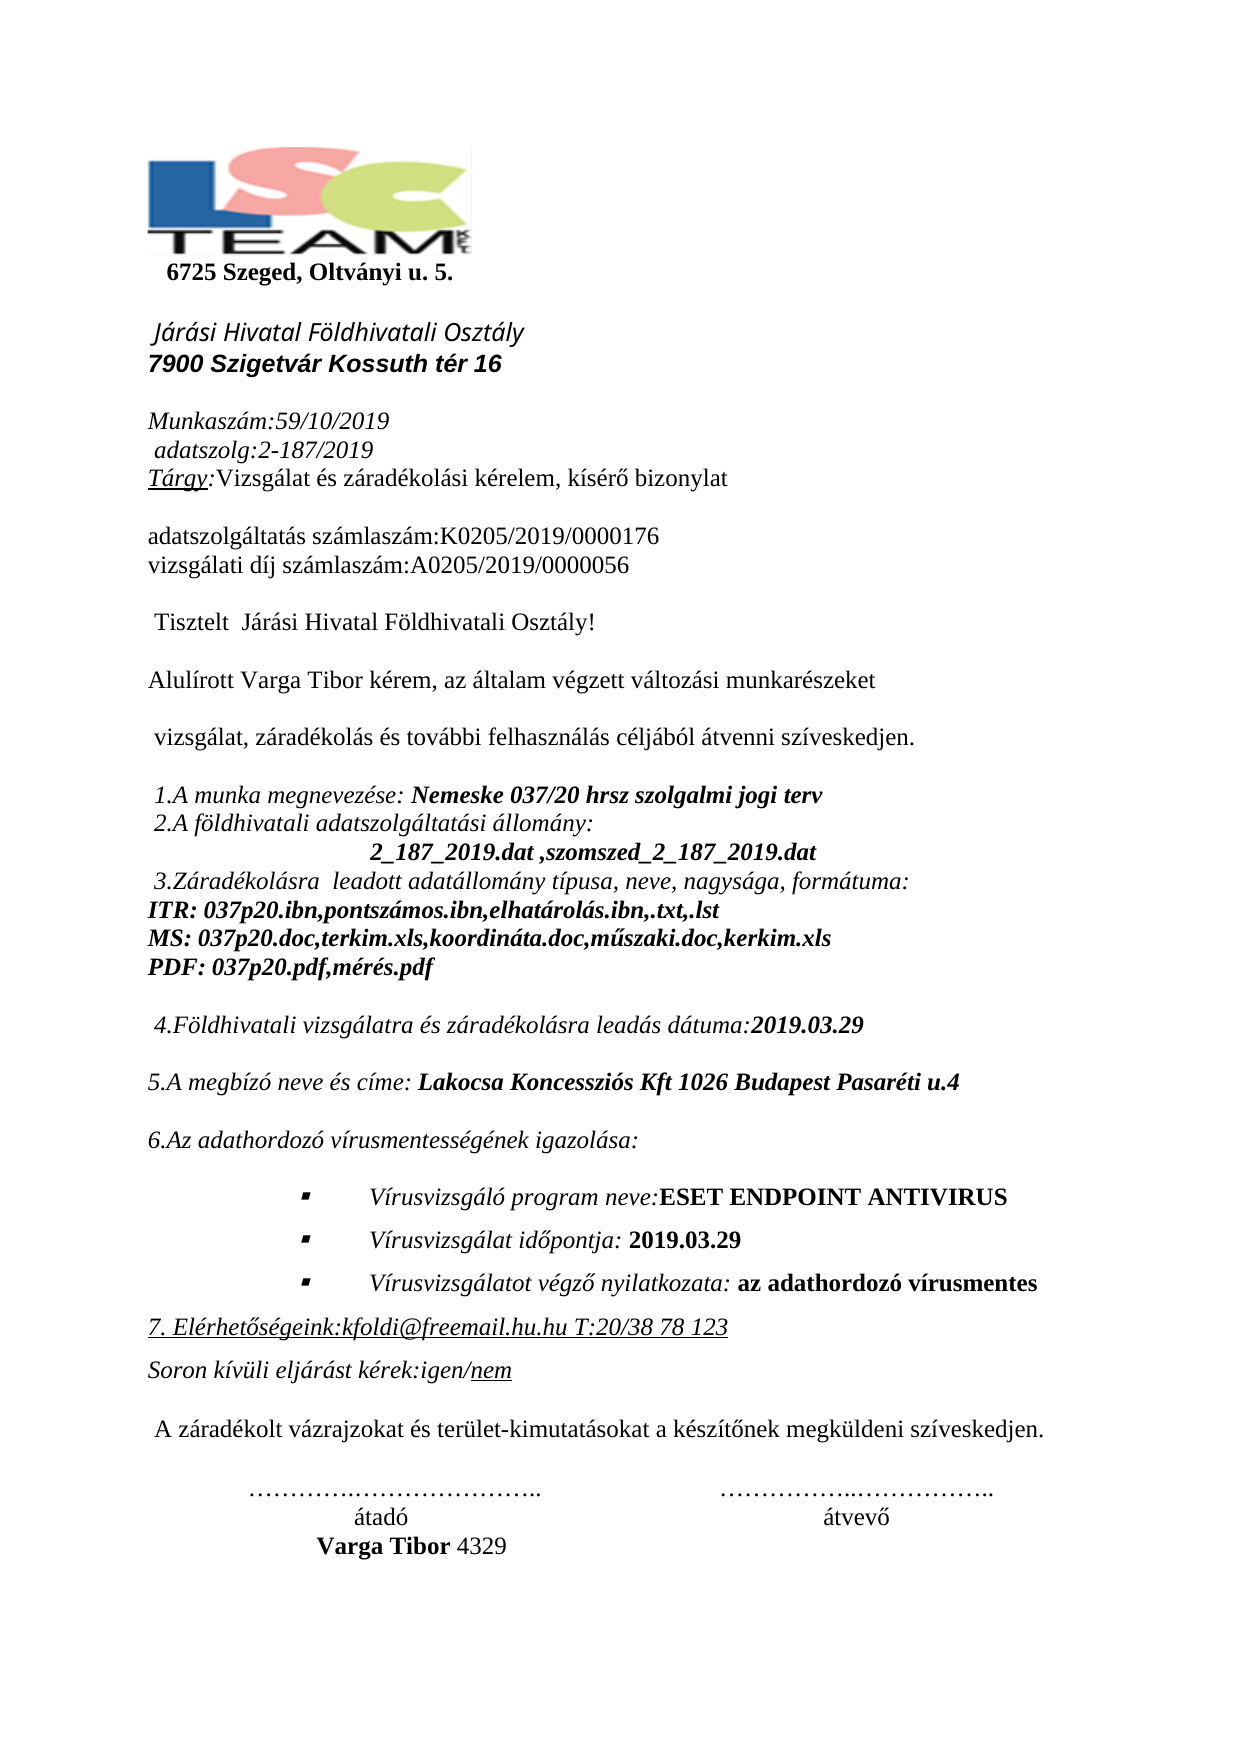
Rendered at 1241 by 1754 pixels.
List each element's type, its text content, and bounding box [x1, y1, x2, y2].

text Soron kívüli eljárást kérek:igen/nem [148, 1355, 1093, 1383]
text MS: 037p20.doc,terkim.xls,koordináta.doc,műszaki.doc,kerkim.xls [148, 923, 1093, 952]
text PDF: 037p20.pdf,mérés.pdf [148, 952, 1093, 981]
picture [147, 147, 475, 257]
text 5.A megbízó neve és címe: Lakocsa Koncessziós Kft 1026 Budapest Pasaréti u.4 [148, 1067, 1093, 1096]
text adatszolg:2-187/2019 [148, 435, 1093, 463]
text vizsgálati díj számlaszám:A0205/2019/0000056 [148, 550, 1093, 578]
list Vírusvizsgáló program neve:ESET ENDPOINT ANTIVIRUS [260, 1182, 1093, 1211]
text Varga Tibor 4329 [223, 1531, 1093, 1559]
text átadó átvevő [223, 1502, 1093, 1531]
text Járási Hivatal Földhivatali Osztály [148, 314, 1093, 348]
list Vírusvizsgálatot végző nyilatkozata: az adathordozó vírusmentes [260, 1268, 1093, 1297]
text 4.Földhivatali vizsgálatra és záradékolásra leadás dátuma:2019.03.29 [148, 1010, 1093, 1038]
text 7900 Szigetvár Kossuth tér 16 [148, 348, 1093, 377]
text Tárgy:Vizsgálat és záradékolási kérelem, kísérő bizonylat [148, 463, 1093, 492]
text 1.A munka megnevezése: Nemeske 037/20 hrsz szolgalmi jogi terv [148, 780, 1093, 808]
text Tisztelt Járási Hivatal Földhivatali Osztály! [148, 607, 1093, 636]
list Vírusvizsgálat időpontja: 2019.03.29 [260, 1225, 1093, 1254]
text 2.A földhivatali adatszolgáltatási állomány: [148, 808, 1093, 837]
text A záradékolt vázrajzokat és terület-kimutatásokat a készítőnek megküldeni szíveskedjen. [148, 1414, 1093, 1443]
text 6725 Szeged, Oltványi u. 5. [148, 257, 1093, 286]
text adatszolgáltatás számlaszám:K0205/2019/0000176 [148, 521, 1093, 550]
text vizsgálat, záradékolás és további felhasználás céljából átvenni szíveskedjen. [148, 722, 1093, 751]
text 3.Záradékolásra leadott adatállomány típusa, neve, nagysága, formátuma: [148, 866, 1093, 895]
text 6.Az adathordozó vírusmentességének igazolása: [148, 1125, 1093, 1153]
text ITR: 037p20.ibn,pontszámos.ibn,elhatárolás.ibn,.txt,.lst [148, 895, 1093, 923]
text 7. Elérhetőségeink:kfoldi@freemail.hu.hu T:20/38 78 123 [148, 1312, 1093, 1340]
text Munkaszám:59/10/2019 [148, 406, 1093, 435]
text Alulírott Varga Tibor kérem, az általam végzett változási munkarészeket [148, 665, 1093, 693]
text ………….………………….. ……………..…………….. [148, 1473, 1093, 1502]
text 2_187_2019.dat ,szomszed_2_187_2019.dat [370, 837, 1093, 866]
